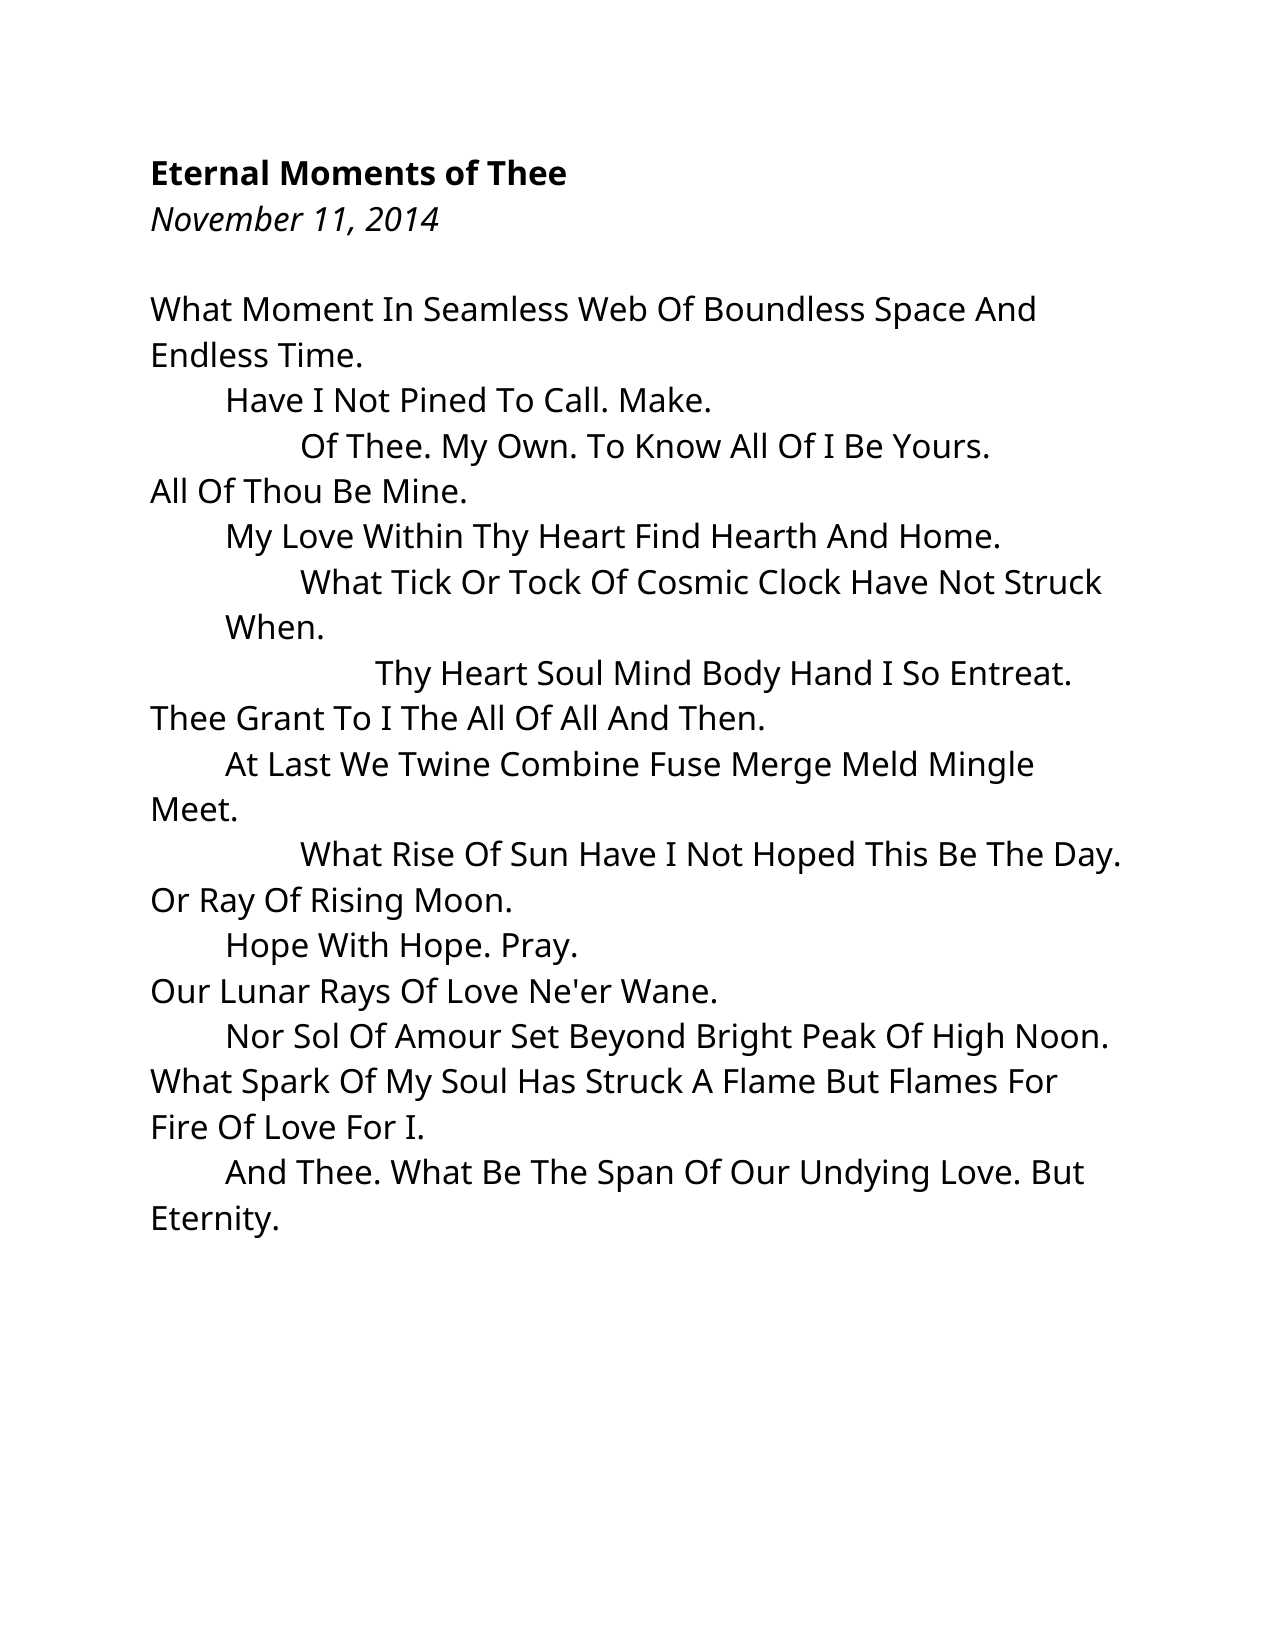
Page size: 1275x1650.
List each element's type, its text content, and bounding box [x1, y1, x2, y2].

text What Tick Or Tock Of Cosmic Clock Have Not Struck When. [225, 559, 1125, 649]
text All Of Thou Be Mine. [150, 468, 1125, 513]
text Have I Not Pined To Call. Make. [150, 377, 1125, 422]
text Eternal Moments of Thee [150, 150, 1125, 195]
text Thy Heart Soul Mind Body Hand I So Entreat. [300, 649, 1125, 695]
text Nor Sol Of Amour Set Beyond Bright Peak Of High Noon. [150, 1013, 1125, 1058]
text Thee Grant To I The All Of All And Then. [150, 695, 1125, 740]
text What Spark Of My Soul Has Struck A Flame But Flames For Fire Of Love For I. [150, 1058, 1125, 1149]
text What Moment In Seamless Web Of Boundless Space And Endless Time. [150, 286, 1125, 377]
text And Thee. What Be The Span Of Our Undying Love. But Eternity. [150, 1149, 1125, 1240]
text Hope With Hope. Pray. [150, 922, 1125, 967]
text Or Ray Of Rising Moon. [150, 877, 1125, 922]
text What Rise Of Sun Have I Not Hoped This Be The Day. [225, 831, 1125, 877]
text My Love Within Thy Heart Find Hearth And Home. [150, 513, 1125, 559]
text Of Thee. My Own. To Know All Of I Be Yours. [225, 422, 1125, 468]
text At Last We Twine Combine Fuse Merge Meld Mingle Meet. [150, 740, 1125, 831]
text Our Lunar Rays Of Love Ne'er Wane. [150, 967, 1125, 1013]
text November 11, 2014 [150, 195, 1125, 241]
